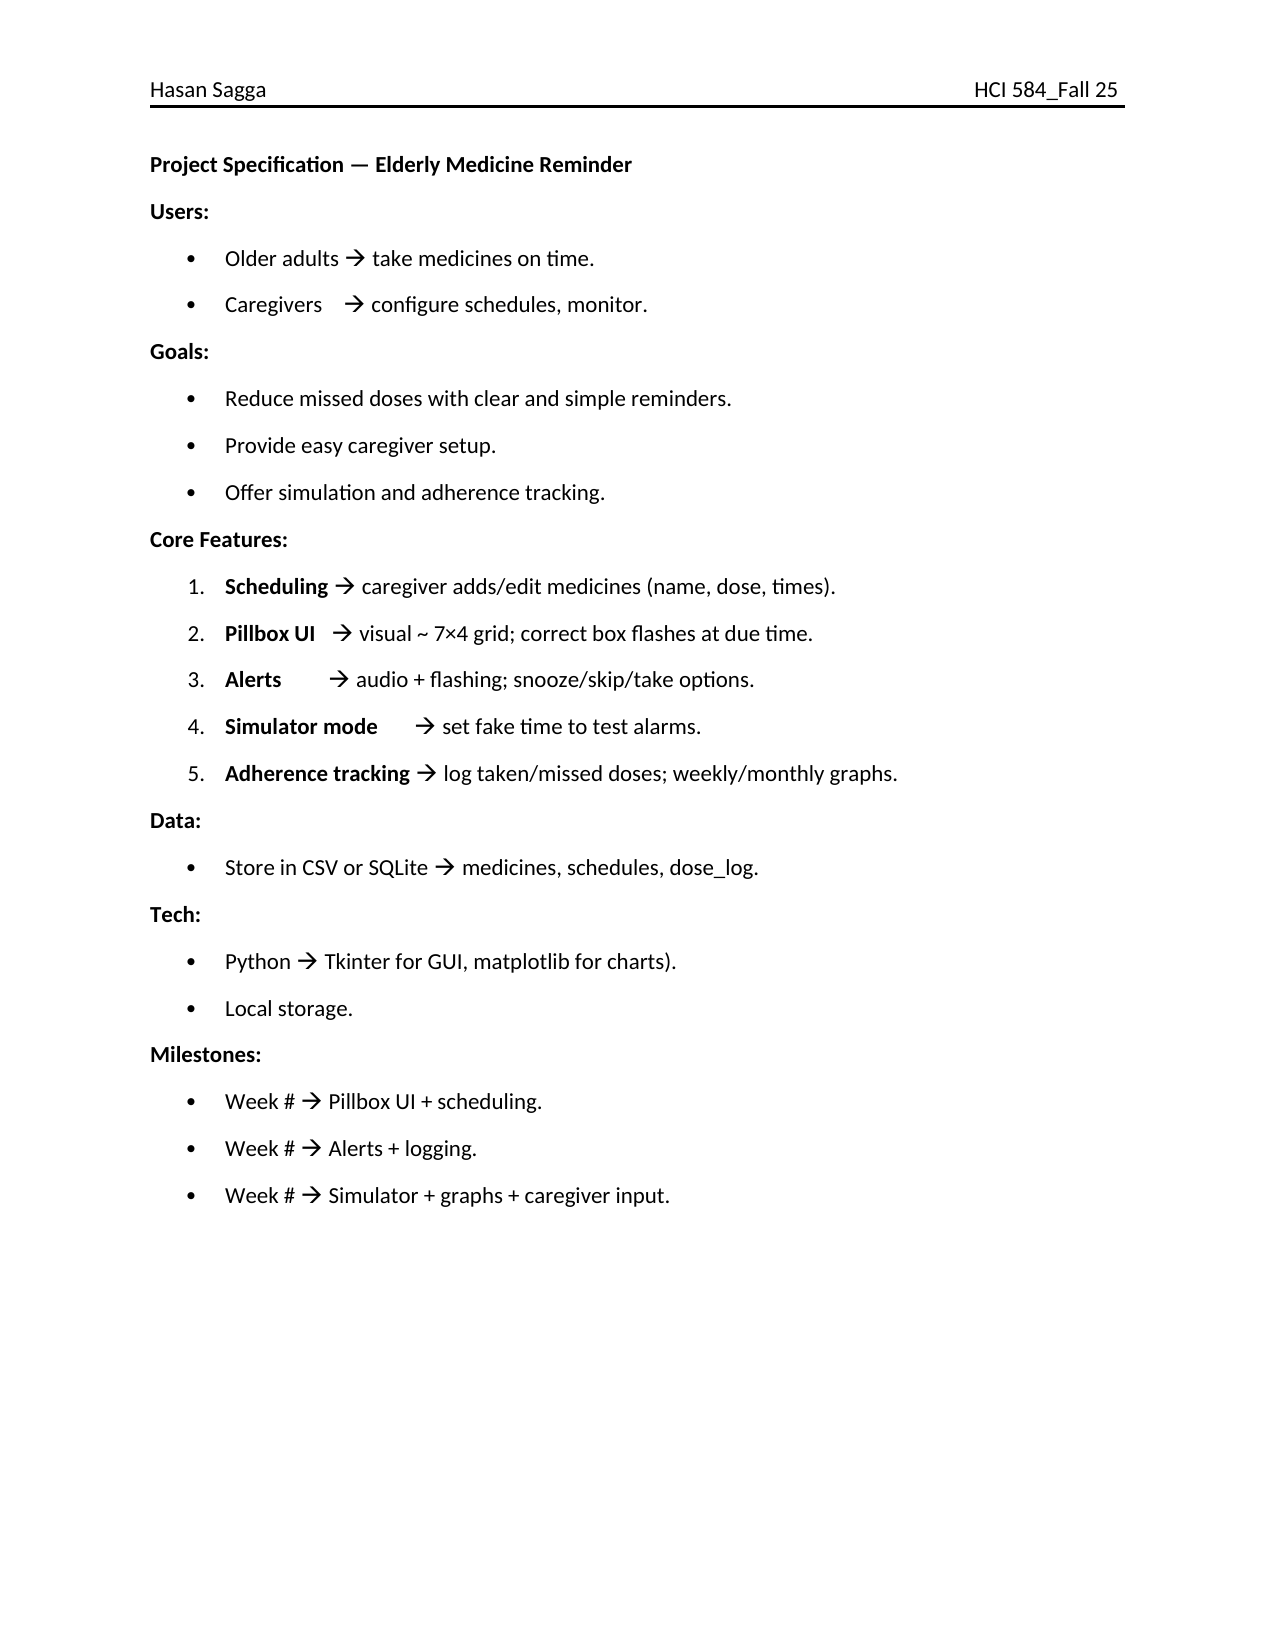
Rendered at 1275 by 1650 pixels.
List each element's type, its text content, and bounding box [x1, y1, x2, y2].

list Simulator mode set fake time to test alarms. [187, 712, 1125, 741]
list Reduce missed doses with clear and simple reminders. [187, 384, 1125, 412]
list Store in CSV or SQLite medicines, schedules, dose_log. [187, 853, 1125, 881]
list Offer simulation and adherence tracking. [187, 478, 1125, 506]
text Core Features: [150, 525, 1125, 553]
text Goals: [150, 337, 1125, 366]
list Provide easy caregiver setup. [187, 431, 1125, 459]
list Week # Simulator + graphs + caregiver input. [187, 1181, 1125, 1209]
text Users: [150, 197, 1125, 225]
list Pillbox UI visual ~ 7×4 grid; correct box flashes at due time. [187, 619, 1125, 647]
list Alerts audio + flashing; snooze/skip/take options. [187, 666, 1125, 694]
list Python Tkinter for GUI, matplotlib for charts). [187, 947, 1125, 975]
list Local storage. [187, 994, 1125, 1022]
text Milestones: [150, 1041, 1125, 1069]
text Project Specification — Elderly Medicine Reminder [150, 150, 1125, 178]
list Caregivers configure schedules, monitor. [187, 291, 1125, 319]
text Tech: [150, 900, 1125, 928]
text Data: [150, 806, 1125, 834]
list Older adults take medicines on time. [187, 244, 1125, 272]
list Week # Alerts + logging. [187, 1134, 1125, 1162]
list Scheduling caregiver adds/edit medicines (name, dose, times). [187, 572, 1125, 600]
list Week # Pillbox UI + scheduling. [187, 1087, 1125, 1116]
list Adherence tracking log taken/missed doses; weekly/monthly graphs. [187, 759, 1125, 787]
